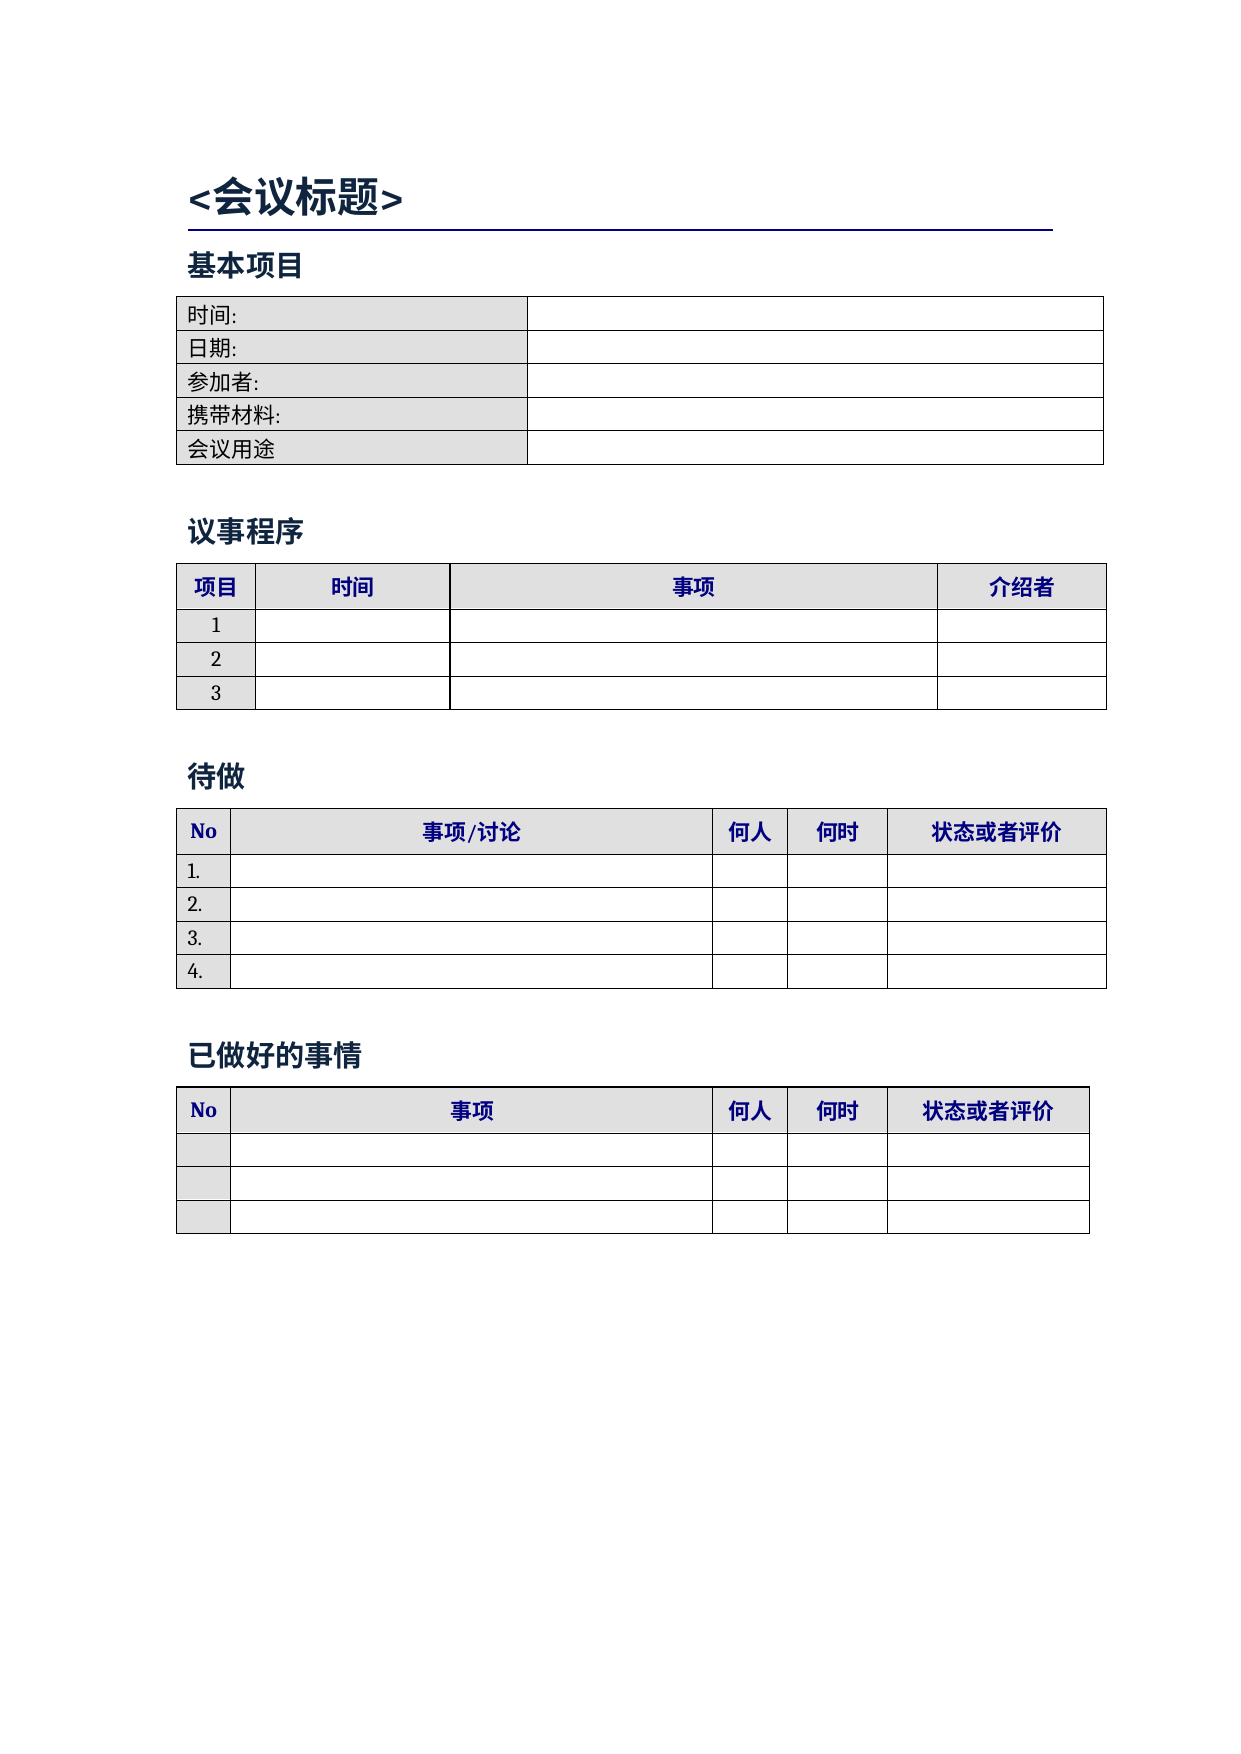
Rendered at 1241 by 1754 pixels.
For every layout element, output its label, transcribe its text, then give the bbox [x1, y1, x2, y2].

table_cell [788, 922, 887, 954]
table_cell [888, 888, 1106, 921]
table_header 事项 [451, 564, 937, 608]
table_header 事项/讨论 [231, 809, 712, 854]
table_cell 3 [177, 677, 255, 709]
table_cell 携带材料: [177, 398, 527, 430]
table_header 何时 [788, 809, 887, 854]
text 基本项目 [187, 231, 1053, 296]
text 待做 [187, 743, 1053, 808]
table_cell [231, 955, 712, 988]
table_cell [713, 855, 787, 887]
table_header 状态或者评价 [888, 1088, 1089, 1132]
table_header 时间 [256, 564, 449, 608]
table_header No [177, 1088, 230, 1132]
table_cell [888, 1167, 1089, 1199]
text 议事程序 [187, 497, 1053, 562]
table_cell 2 [177, 643, 255, 676]
table_header [528, 297, 1103, 330]
table_cell [451, 643, 937, 676]
table_header 事项 [231, 1088, 712, 1132]
table_cell 4. [177, 955, 230, 988]
table_cell [788, 955, 887, 988]
text <会议标题> [187, 162, 1053, 231]
table_header 时间: [177, 297, 527, 330]
table_cell [713, 1167, 787, 1199]
table_cell [713, 1134, 787, 1166]
table_cell [713, 888, 787, 921]
table_cell [938, 643, 1106, 676]
table_cell [888, 922, 1106, 954]
table_header 状态或者评价 [888, 809, 1106, 854]
table_header 何人 [713, 809, 787, 854]
table_cell 3. [177, 922, 230, 954]
table_header 介绍者 [938, 564, 1106, 608]
table_cell [231, 1201, 712, 1233]
table_cell [177, 1167, 230, 1199]
table_cell [713, 955, 787, 988]
table_cell [528, 398, 1103, 430]
table_cell [231, 922, 712, 954]
table_cell 会议用途 [177, 431, 527, 464]
table_cell [788, 1134, 887, 1166]
table_cell [451, 677, 937, 709]
table_cell [177, 1201, 230, 1233]
table_cell [528, 431, 1103, 464]
table_cell [231, 855, 712, 887]
table_cell [451, 610, 937, 642]
table_cell [888, 955, 1106, 988]
table_cell 日期: [177, 331, 527, 363]
table_cell [938, 610, 1106, 642]
table_cell [713, 922, 787, 954]
table_cell [788, 855, 887, 887]
table_cell 参加者: [177, 364, 527, 397]
table_header No [177, 809, 230, 854]
table_cell [788, 1201, 887, 1233]
table_cell [231, 888, 712, 921]
table_cell [231, 1167, 712, 1199]
table_cell [256, 643, 449, 676]
table_header 何人 [713, 1088, 787, 1132]
table_cell [256, 610, 449, 642]
table_cell [713, 1201, 787, 1233]
table_cell [788, 1167, 887, 1199]
table_cell [888, 855, 1106, 887]
table_cell [938, 677, 1106, 709]
table_cell [528, 364, 1103, 397]
text 已做好的事情 [187, 1021, 1053, 1086]
table_cell [528, 331, 1103, 363]
table_header 何时 [788, 1088, 887, 1132]
table_header 项目 [177, 564, 255, 608]
table_cell 2. [177, 888, 230, 921]
table_cell [256, 677, 449, 709]
table_cell 1 [177, 610, 255, 642]
table_cell [788, 888, 887, 921]
table_cell [888, 1201, 1089, 1233]
table_cell [888, 1134, 1089, 1166]
table_cell [177, 1134, 230, 1166]
table_cell 1. [177, 855, 230, 887]
table_cell [231, 1134, 712, 1166]
